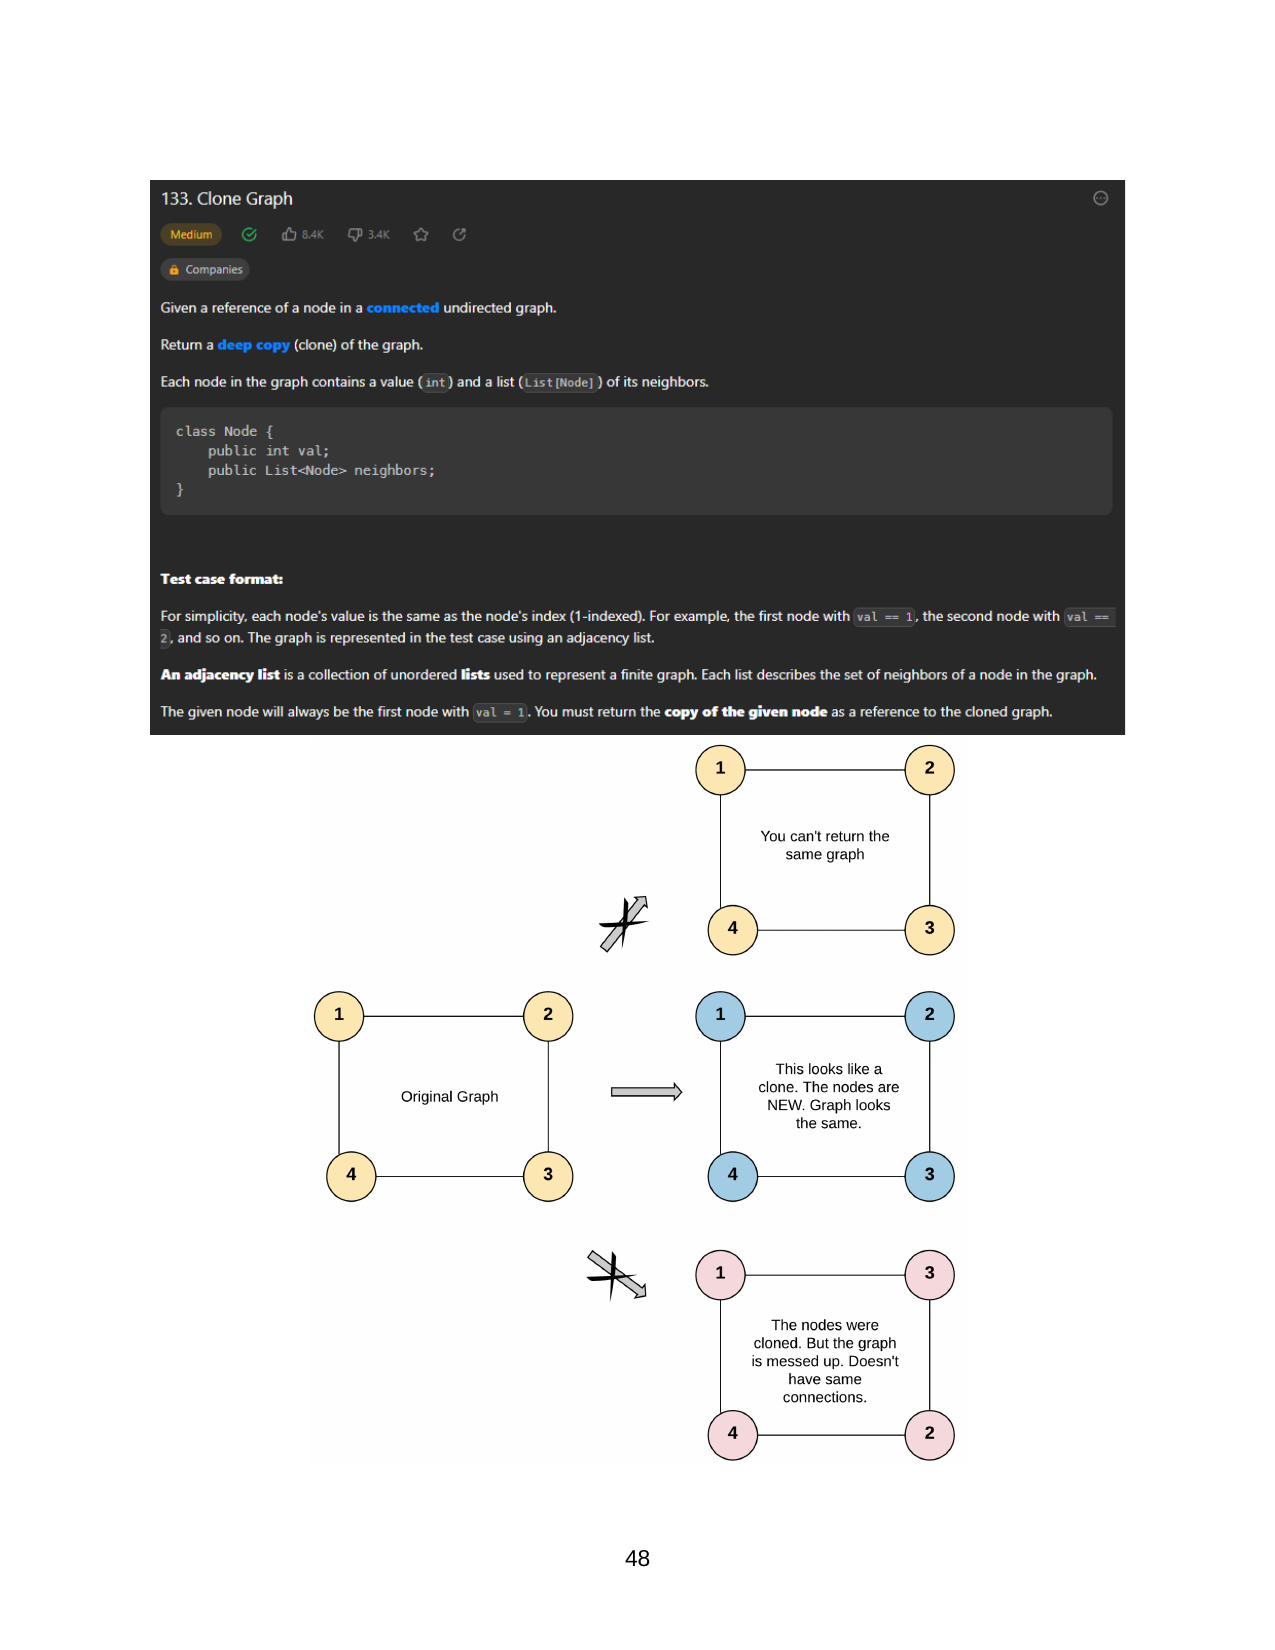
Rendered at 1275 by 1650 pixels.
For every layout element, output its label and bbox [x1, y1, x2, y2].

picture [308, 738, 967, 1464]
picture [150, 180, 1125, 735]
